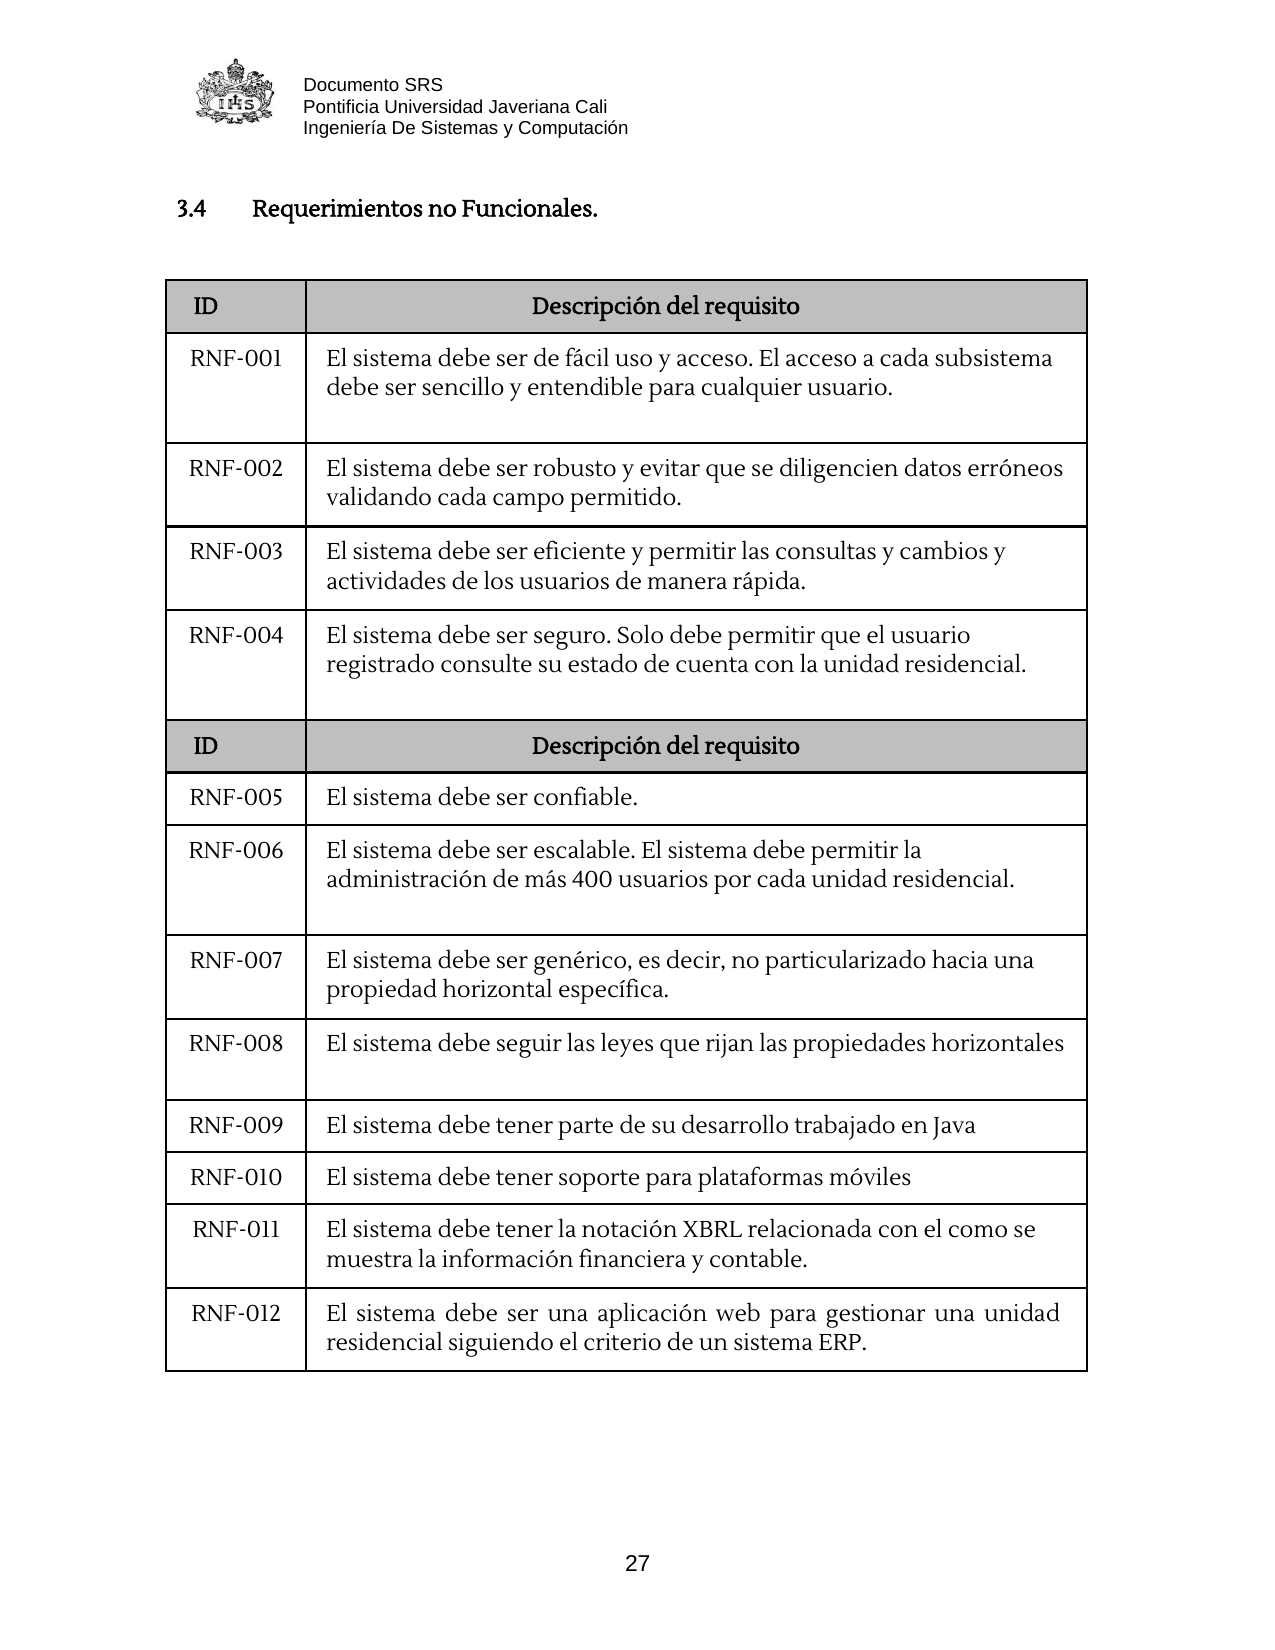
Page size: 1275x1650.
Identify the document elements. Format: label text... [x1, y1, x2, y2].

table_cell El sistema debe ser escalable. El sistema debe permitir la administración de más 400 usuarios por cada unidad residencial. [307, 826, 1086, 934]
table_header ID [167, 281, 305, 332]
table_cell RNF-007 [167, 936, 305, 1017]
table_cell RNF-004 [167, 611, 305, 719]
table_cell ID [167, 721, 305, 771]
table_cell RNF-012 [167, 1289, 305, 1370]
table_cell RNF-002 [167, 444, 305, 525]
picture [193, 56, 278, 126]
table_cell El sistema debe ser eficiente y permitir las consultas y cambios y actividades de los usuarios de manera rápida. [307, 528, 1086, 609]
table_cell RNF-005 [167, 774, 305, 824]
table_cell El sistema debe ser genérico, es decir, no particularizado hacia una propiedad horizontal específica. [307, 936, 1086, 1017]
table_cell El sistema debe ser confiable. [307, 774, 1086, 824]
table_cell El sistema debe ser una aplicación web para gestionar una unidad residencial siguiendo el criterio de un sistema ERP. [307, 1289, 1086, 1370]
table_cell RNF-009 [167, 1101, 305, 1151]
table_cell Descripción del requisito [307, 721, 1086, 771]
table_header Descripción del requisito [307, 281, 1086, 332]
table_cell El sistema debe ser robusto y evitar que se diligencien datos erróneos validando cada campo permitido. [307, 444, 1086, 525]
table_cell RNF-006 [167, 826, 305, 934]
table_cell RNF-011 [167, 1205, 305, 1287]
table_cell RNF-001 [167, 334, 305, 442]
table_cell El sistema debe ser de fácil uso y acceso. El acceso a cada subsistema debe ser sencillo y entendible para cualquier usuario. [307, 334, 1086, 442]
table_cell RNF-003 [167, 528, 305, 609]
table_cell RNF-008 [167, 1020, 305, 1099]
table_cell El sistema debe tener soporte para plataformas móviles [307, 1153, 1086, 1203]
table_cell El sistema debe tener la notación XBRL relacionada con el como se muestra la información financiera y contable. [307, 1205, 1086, 1287]
table_cell El sistema debe ser seguro. Solo debe permitir que el usuario registrado consulte su estado de cuenta con la unidad residencial. [307, 611, 1086, 719]
table_cell El sistema debe tener parte de su desarrollo trabajado en Java [307, 1101, 1086, 1151]
table_cell El sistema debe seguir las leyes que rijan las propiedades horizontales [307, 1020, 1086, 1099]
table_cell RNF-010 [167, 1153, 305, 1203]
text 3.4 Requerimientos no Funcionales. [177, 194, 1098, 224]
